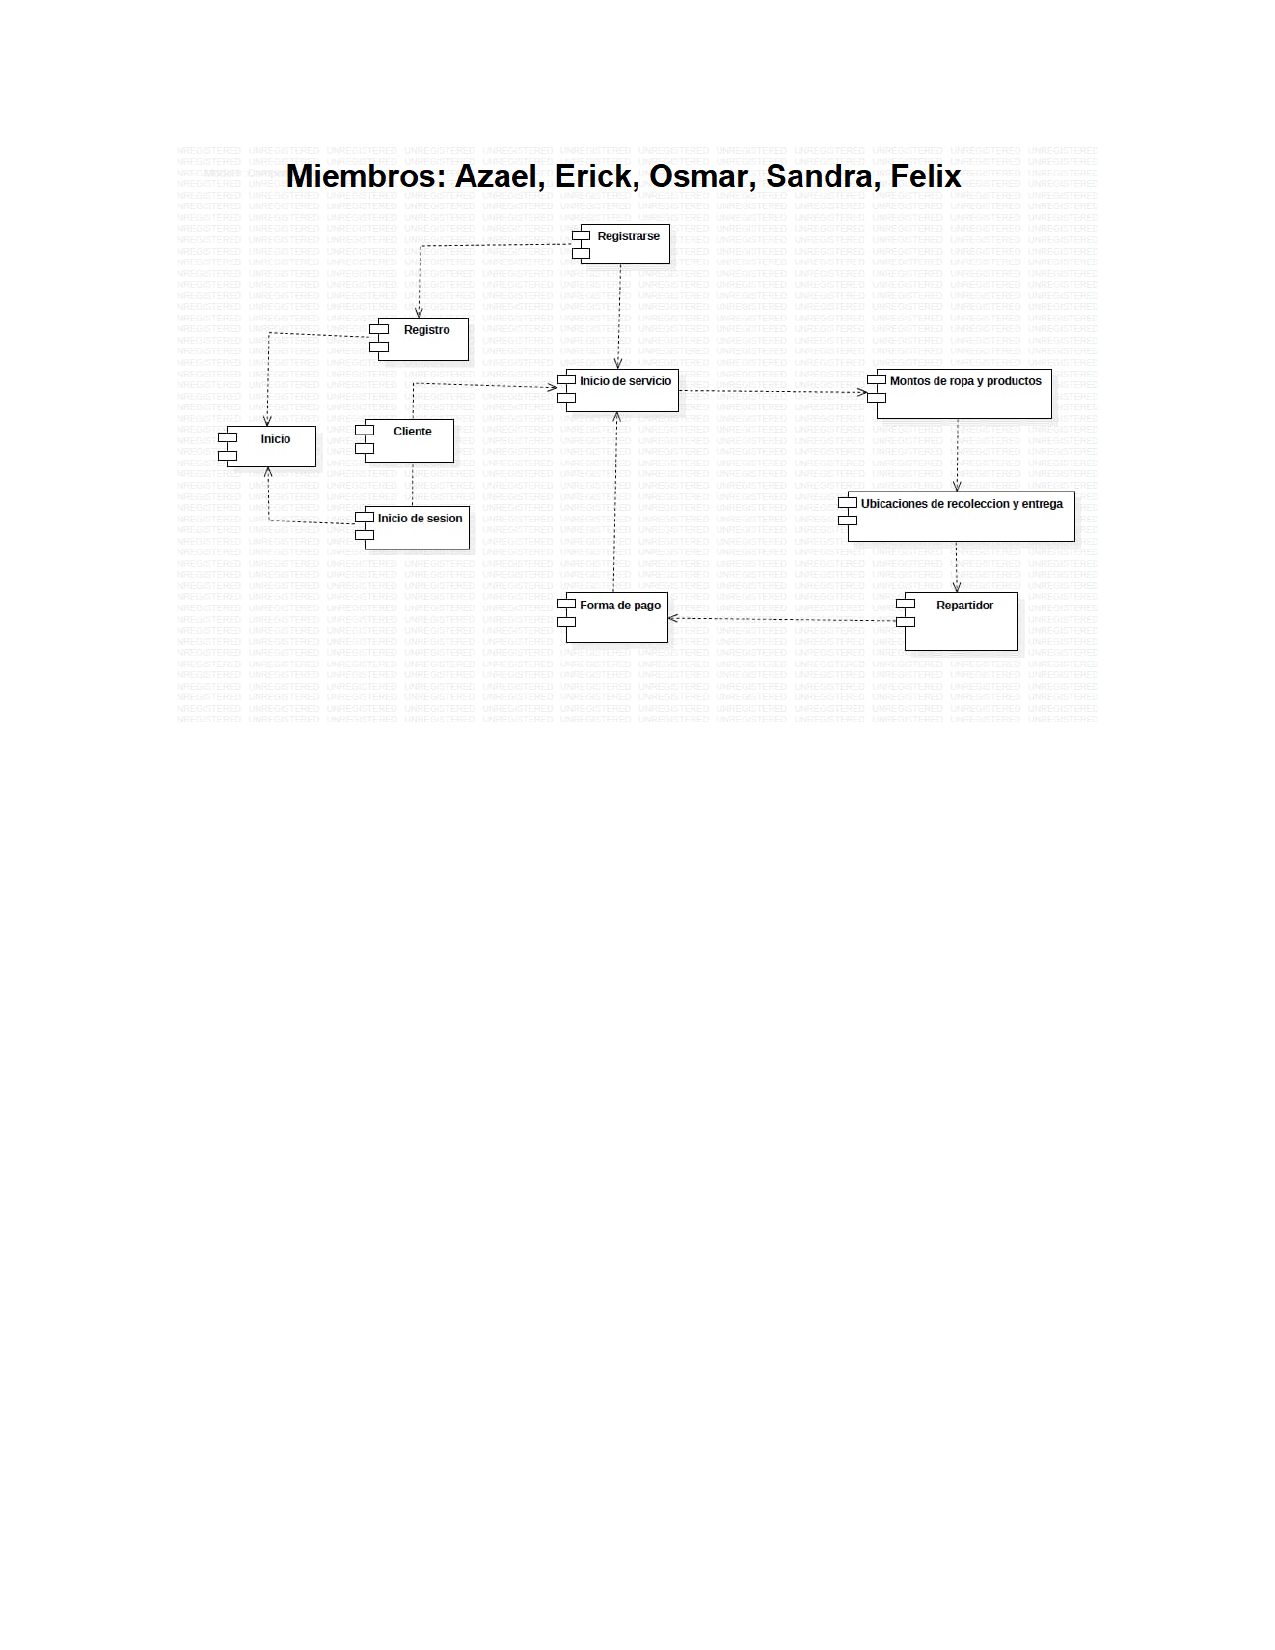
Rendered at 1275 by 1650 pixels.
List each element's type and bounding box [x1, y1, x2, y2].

picture [177, 147, 1098, 722]
